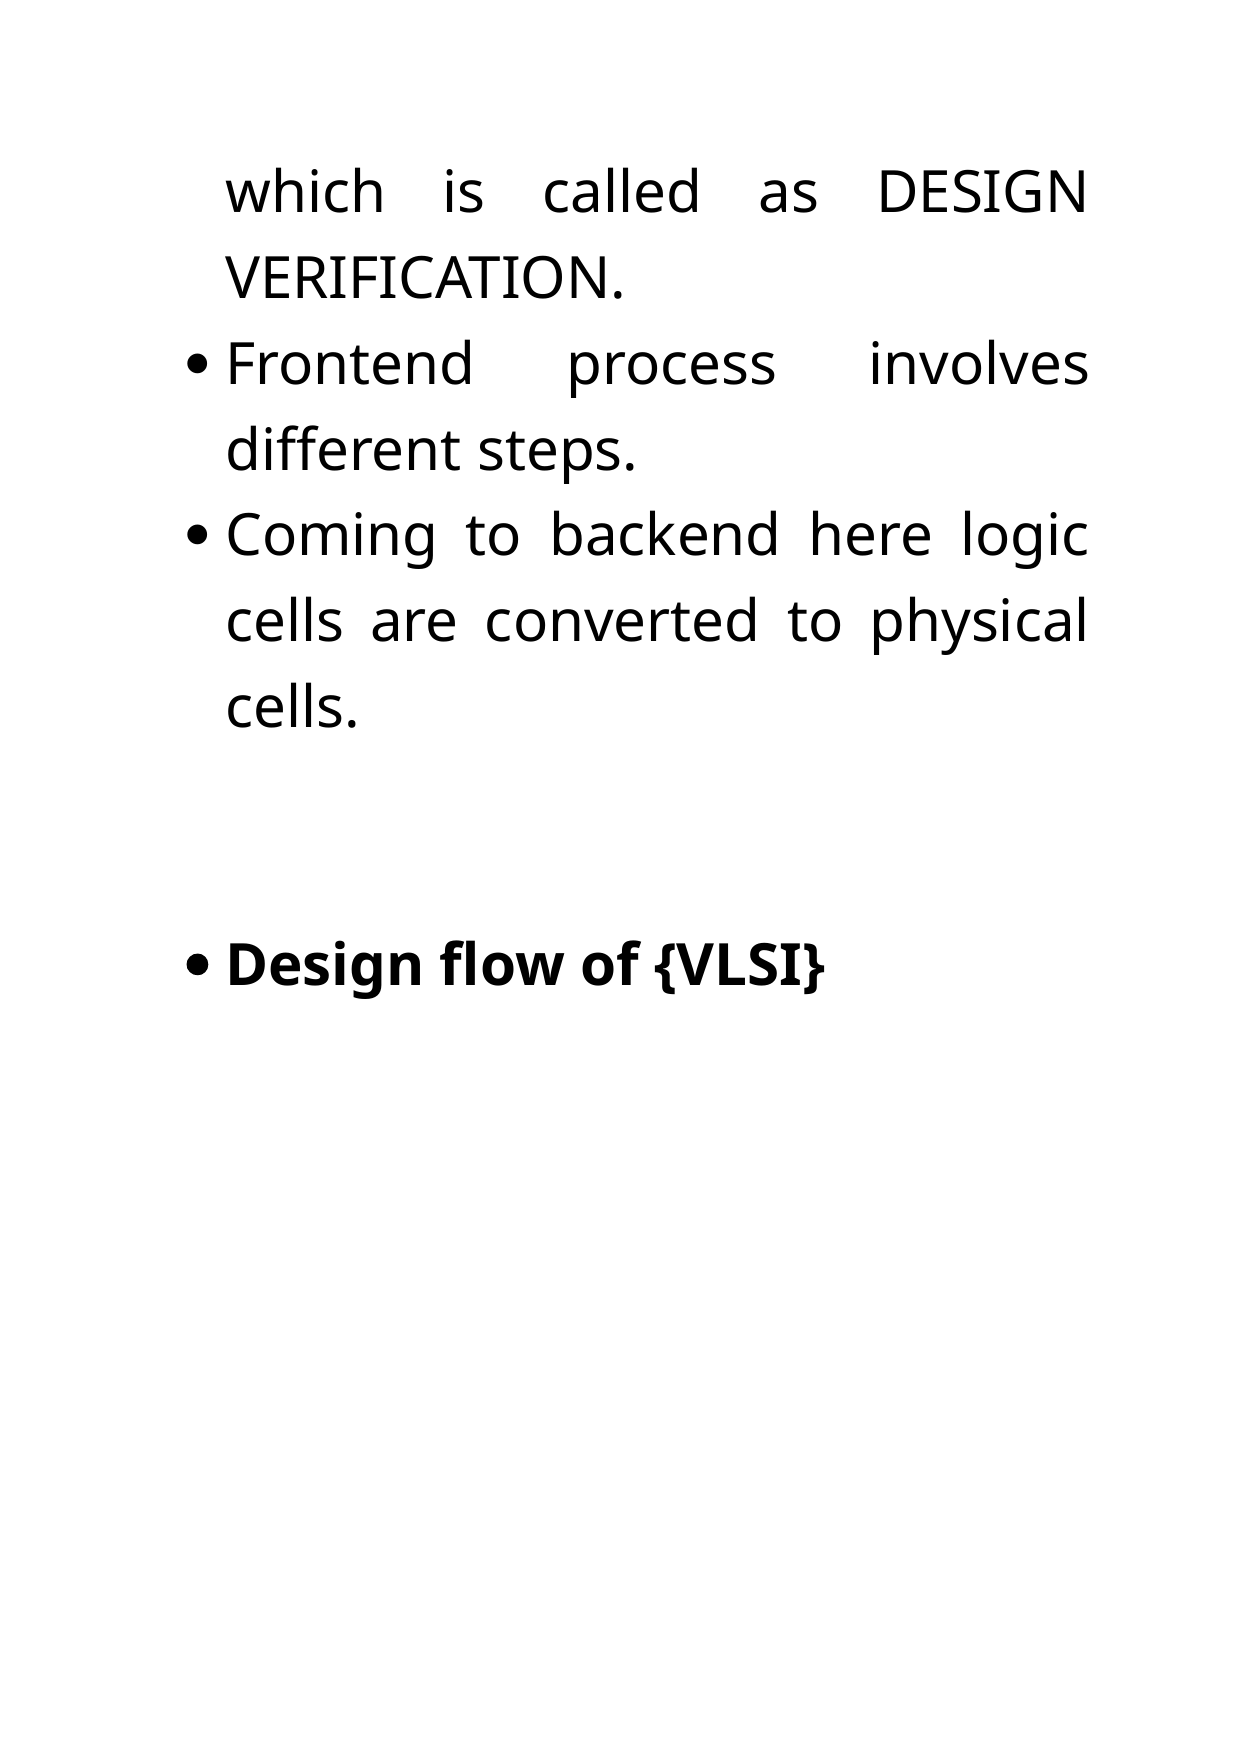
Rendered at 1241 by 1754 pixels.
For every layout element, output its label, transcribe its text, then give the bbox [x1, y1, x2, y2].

list Design flow of {VLSI} [187, 922, 1090, 1002]
list Frontend process involves different steps. [187, 322, 1090, 487]
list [187, 150, 1090, 315]
list Coming to backend here logic cells are converted to physical cells. [187, 493, 1090, 744]
